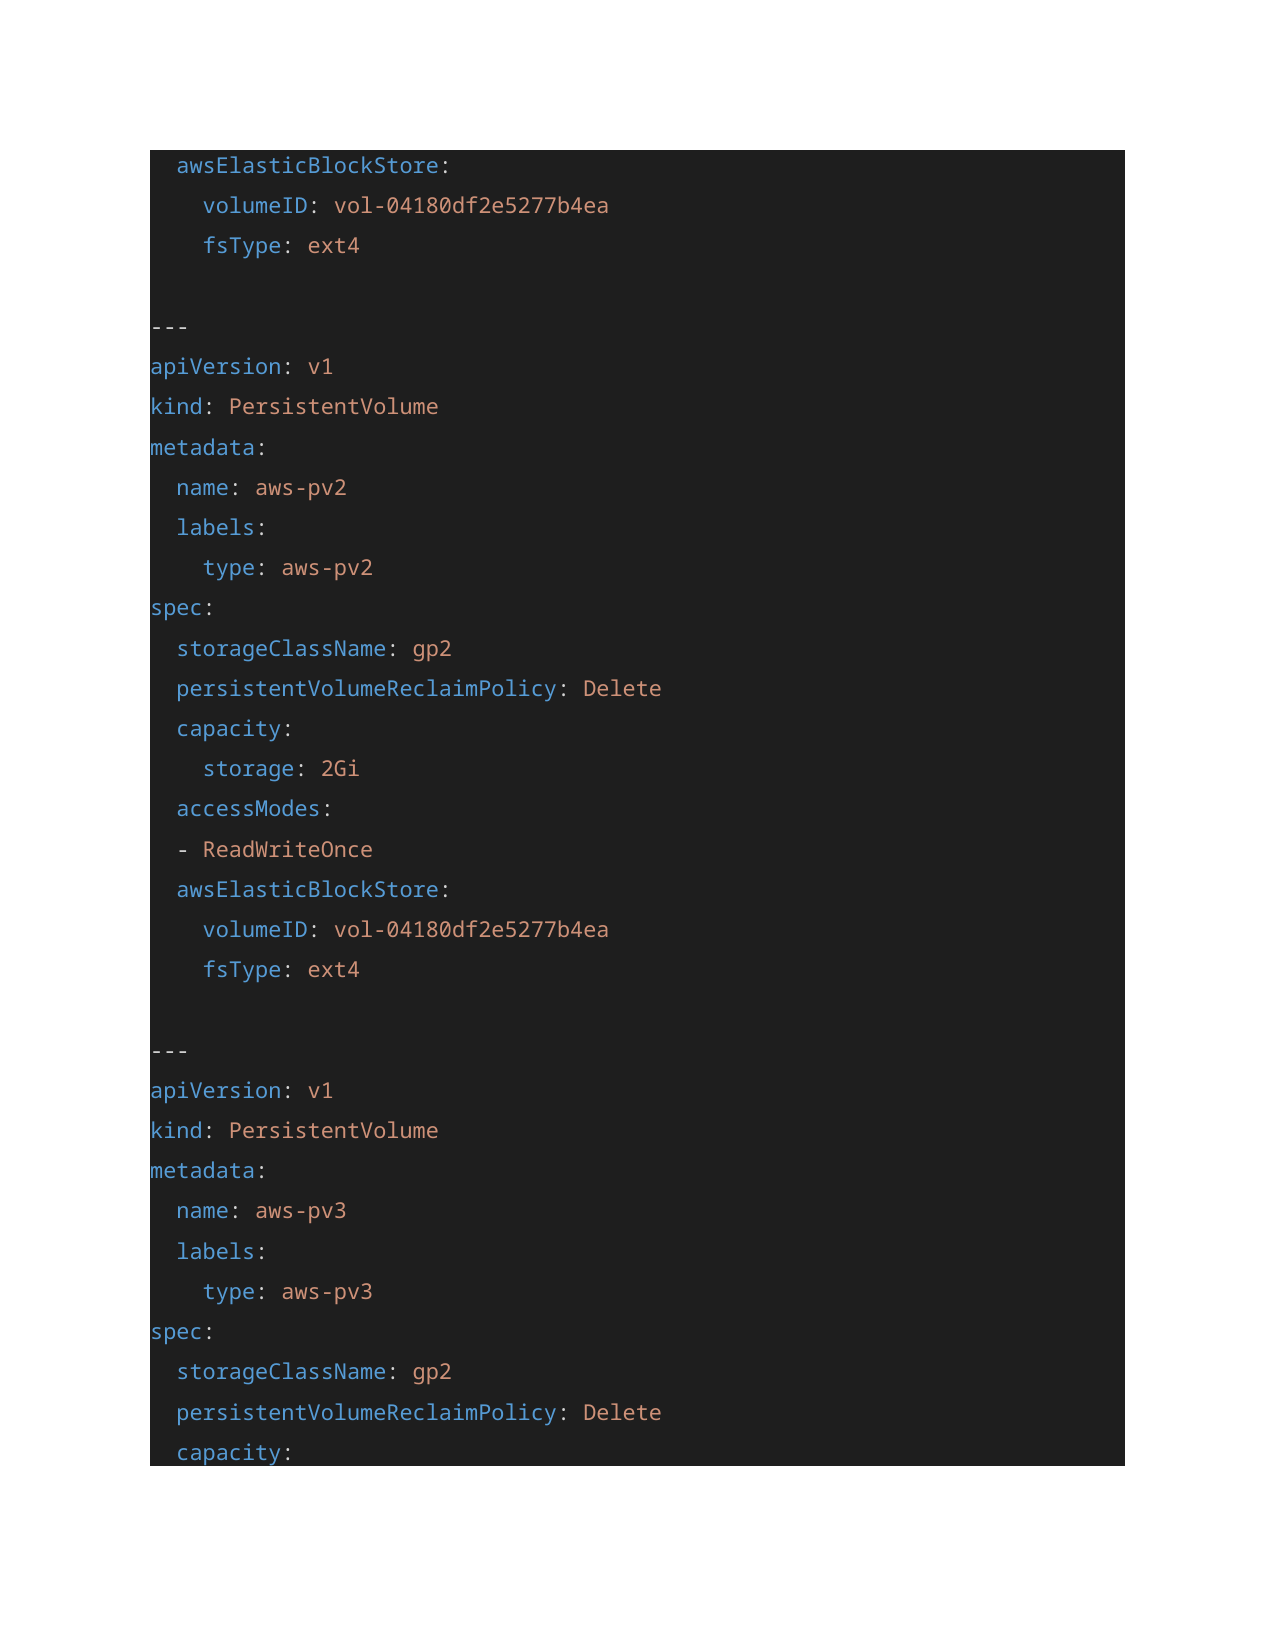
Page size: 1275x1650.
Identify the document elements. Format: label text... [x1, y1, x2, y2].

text awsElasticBlockStore: [150, 150, 1125, 180]
text capacity: [150, 713, 1125, 743]
text spec: [150, 592, 1125, 622]
text labels: [150, 512, 1125, 542]
text - ReadWriteOnce [150, 833, 1125, 863]
text apiVersion: v1 [150, 351, 1125, 381]
text kind: PersistentVolume [150, 1115, 1125, 1145]
text storageClassName: gp2 [150, 632, 1125, 662]
text capacity: [150, 1437, 1125, 1466]
text persistentVolumeReclaimPolicy: Delete [150, 673, 1125, 702]
text fsType: ext4 [150, 954, 1125, 984]
text metadata: [150, 1155, 1125, 1185]
text persistentVolumeReclaimPolicy: Delete [150, 1396, 1125, 1426]
text volumeID: vol-04180df2e5277b4ea [150, 914, 1125, 944]
text metadata: [150, 431, 1125, 461]
text volumeID: vol-04180df2e5277b4ea [150, 190, 1125, 220]
text --- [150, 1034, 1125, 1064]
text type: aws-pv3 [150, 1276, 1125, 1306]
text name: aws-pv3 [150, 1195, 1125, 1225]
text storage: 2Gi [150, 753, 1125, 783]
text name: aws-pv2 [150, 472, 1125, 501]
text awsElasticBlockStore: [150, 874, 1125, 903]
text labels: [150, 1236, 1125, 1265]
text accessModes: [150, 793, 1125, 823]
text --- [150, 311, 1125, 341]
text spec: [150, 1316, 1125, 1346]
text fsType: ext4 [150, 230, 1125, 260]
text kind: PersistentVolume [150, 391, 1125, 421]
text type: aws-pv2 [150, 552, 1125, 582]
text apiVersion: v1 [150, 1075, 1125, 1104]
text storageClassName: gp2 [150, 1356, 1125, 1386]
